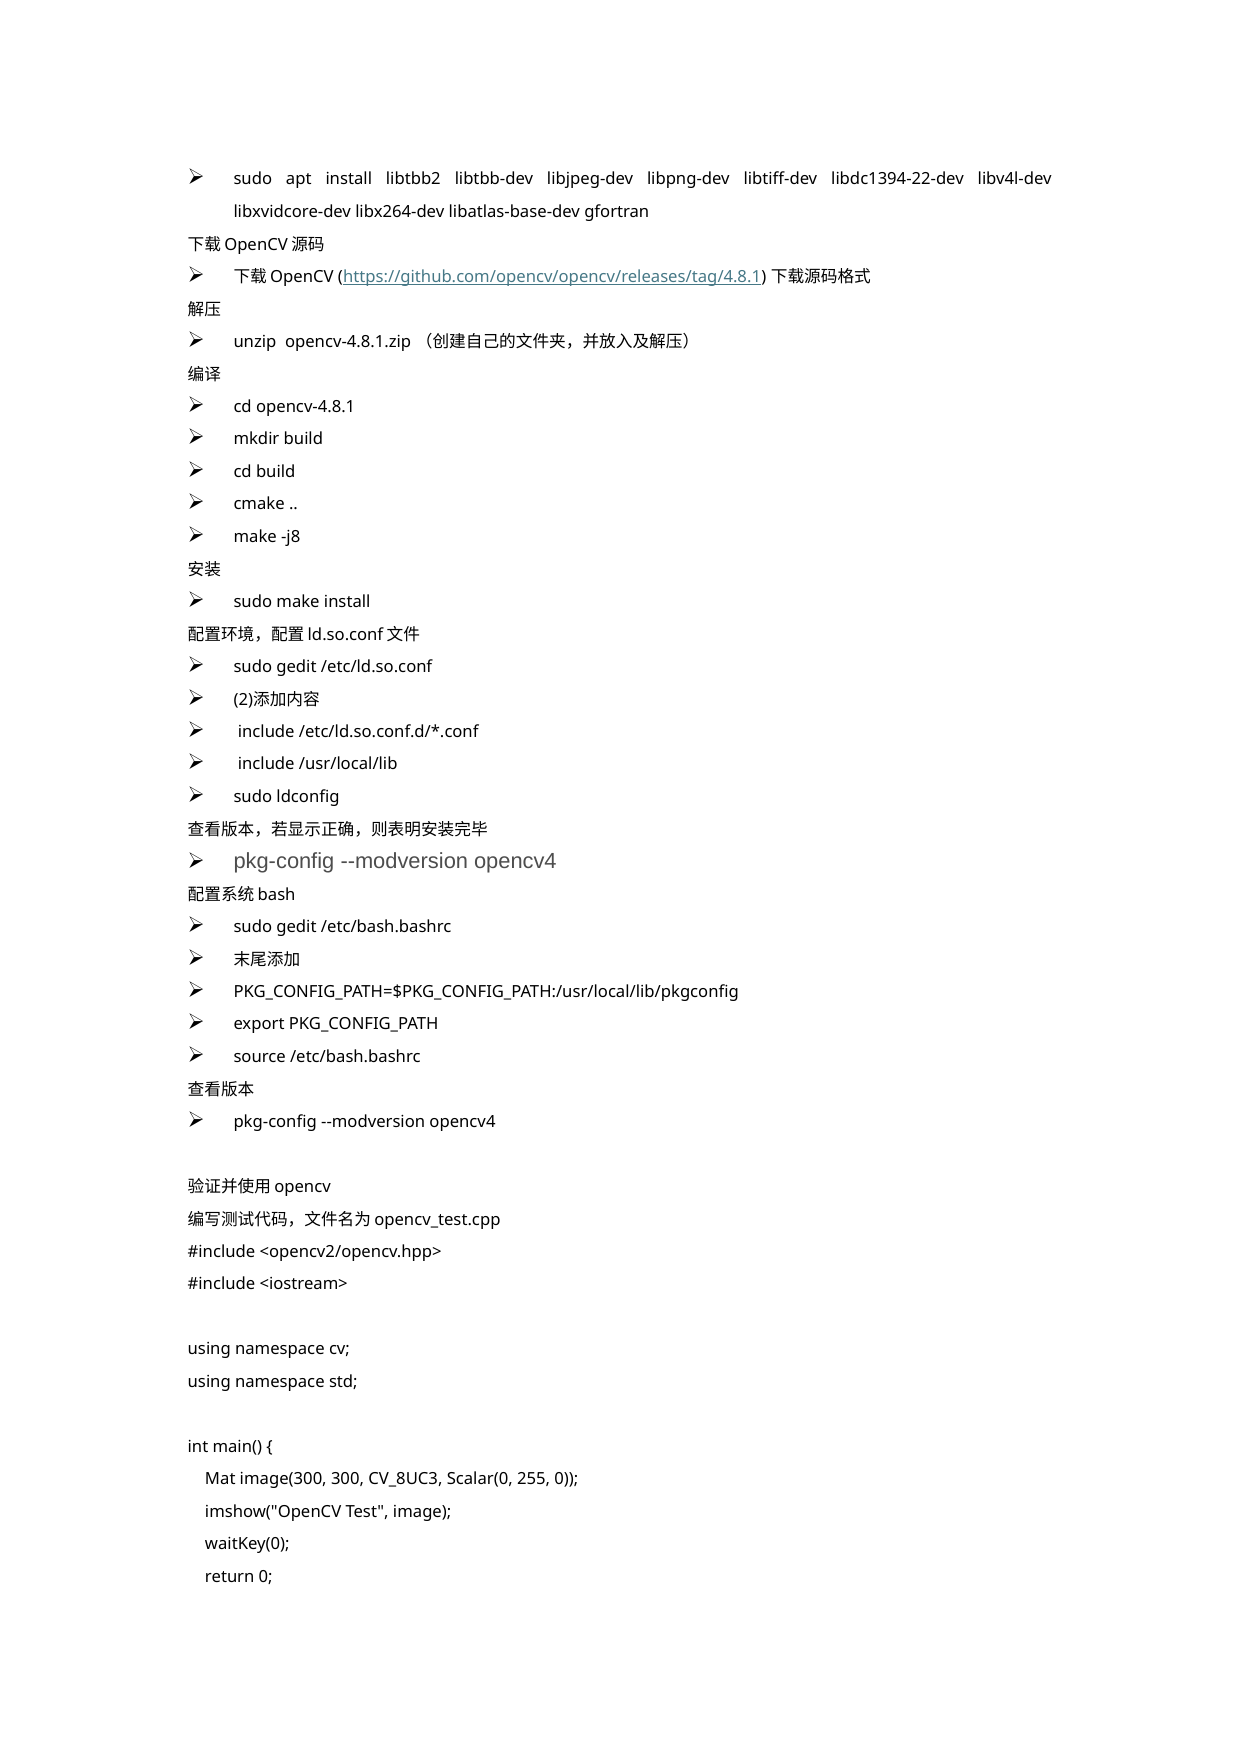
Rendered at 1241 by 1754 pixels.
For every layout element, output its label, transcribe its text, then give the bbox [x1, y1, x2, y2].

list make -j8 [187, 519, 1053, 552]
list (2)添加内容 [187, 682, 1053, 714]
text 配置系统bash [187, 877, 1053, 909]
text return 0; [187, 1559, 1053, 1592]
text 查看版本 [187, 1072, 1053, 1104]
text 下载OpenCV源码 [187, 227, 1053, 259]
list 下载OpenCV (https://github.com/opencv/opencv/releases/tag/4.8.1) 下载源码格式 [187, 259, 1053, 292]
text imshow("OpenCV Test", image); [187, 1494, 1053, 1527]
text #include <iostream> [187, 1267, 1053, 1299]
list sudo ldconfig [187, 779, 1053, 812]
text 配置环境，配置ld.so.conf文件 [187, 617, 1053, 649]
list export PKG_CONFIG_PATH [187, 1007, 1053, 1039]
list PKG_CONFIG_PATH=$PKG_CONFIG_PATH:/usr/local/lib/pkgconfig [187, 974, 1053, 1007]
list source /etc/bash.bashrc [187, 1039, 1053, 1072]
text 安装 [187, 552, 1053, 584]
text 编译 [187, 357, 1053, 389]
list sudo gedit /etc/ld.so.conf [187, 649, 1053, 682]
list mkdir build [187, 422, 1053, 454]
text 编写测试代码，文件名为opencv_test.cpp [187, 1202, 1053, 1234]
list include /usr/local/lib [187, 747, 1053, 779]
list 末尾添加 [187, 942, 1053, 974]
list pkg-config --modversion opencv4 [187, 844, 1053, 877]
text using namespace std; [187, 1364, 1053, 1397]
list cd build [187, 454, 1053, 487]
text 解压 [187, 292, 1053, 324]
text 验证并使用opencv [187, 1169, 1053, 1202]
list cmake .. [187, 487, 1053, 519]
text 查看版本，若显示正确，则表明安装完毕 [187, 812, 1053, 844]
list sudo make install [187, 584, 1053, 617]
list unzip opencv-4.8.1.zip （创建自己的文件夹，并放入及解压） [187, 324, 1053, 357]
text int main() { [187, 1429, 1053, 1462]
text using namespace cv; [187, 1332, 1053, 1364]
list sudo gedit /etc/bash.bashrc [187, 909, 1053, 942]
text #include <opencv2/opencv.hpp> [187, 1234, 1053, 1267]
list cd opencv-4.8.1 [187, 389, 1053, 422]
list include /etc/ld.so.conf.d/*.conf [187, 714, 1053, 747]
list pkg-config --modversion opencv4 [187, 1104, 1053, 1137]
text Mat image(300, 300, CV_8UC3, Scalar(0, 255, 0)); [187, 1462, 1053, 1494]
list sudo apt install libtbb2 libtbb-dev libjpeg-dev libpng-dev libtiff-dev libdc1394-22-dev libv4l-dev libxvidcore-dev libx264-dev libatlas-base-dev gfortran [187, 162, 1053, 227]
text waitKey(0); [187, 1527, 1053, 1559]
